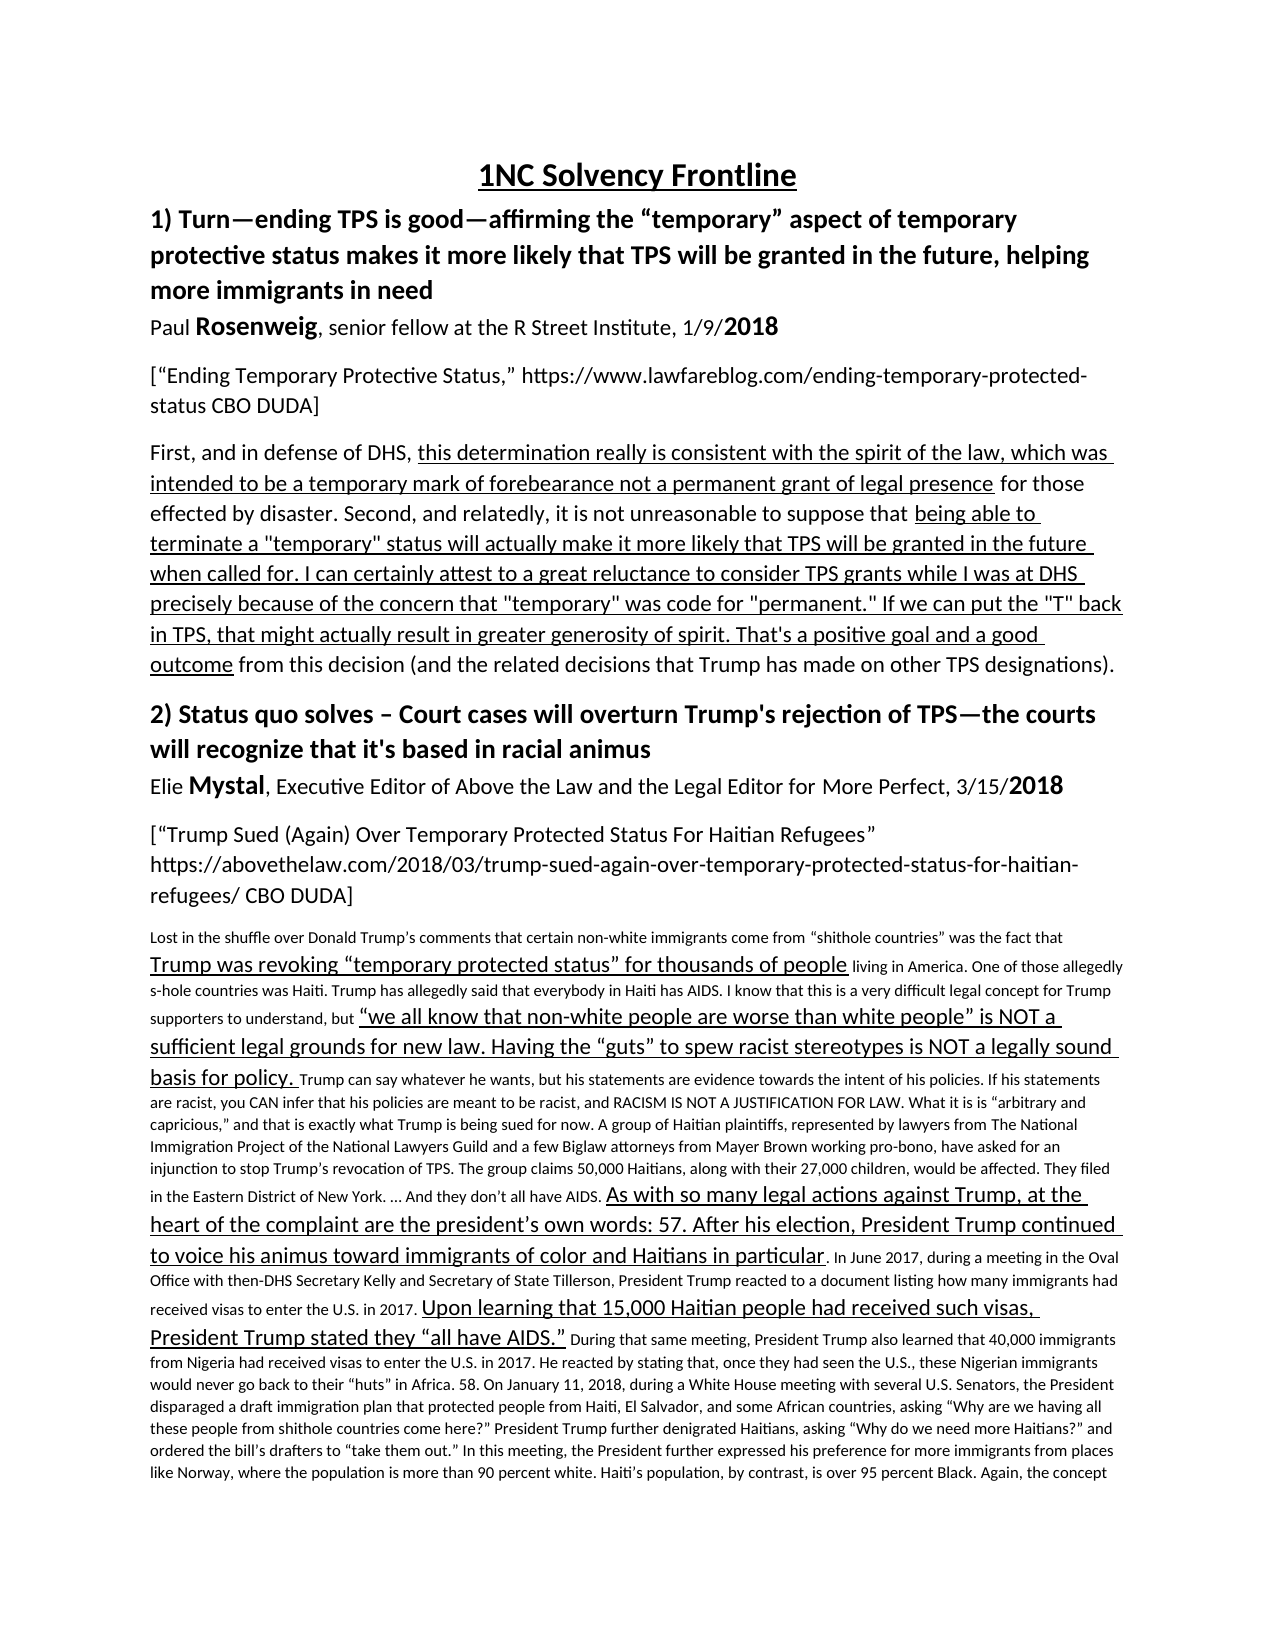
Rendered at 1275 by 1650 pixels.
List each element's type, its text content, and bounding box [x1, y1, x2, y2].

subtitle 1NC Solvency Frontline [150, 154, 1125, 195]
text Elie Mystal, Executive Editor of Above the Law and the Legal Editor for More Perfect, 3/15/2018 [150, 768, 1125, 801]
text [“Ending Temporary Protective Status,” https://www.lawfareblog.com/ending-temporary-protected-status CBO DUDA] [150, 361, 1125, 420]
subtitle 1) Turn—ending TPS is good—affirming the “temporary” aspect of temporary protective status makes it more likely that TPS will be granted in the future, helping more immigrants in need [150, 202, 1125, 307]
text [“Trump Sued (Again) Over Temporary Protected Status For Haitian Refugees” https://abovethelaw.com/2018/03/trump-sued-again-over-temporary-protected-status-for-haitian-refugees/ CBO DUDA] [150, 820, 1125, 909]
text Paul Rosenweig, senior fellow at the R Street Institute, 1/9/2018 [150, 309, 1125, 342]
text First, and in defense of DHS, this determination really is consistent with the spirit of the law, which was intended to be a temporary mark of forebearance not a permanent grant of legal presence for those effected by disaster. Second, and relatedly, it is not unreasonable to suppose that being able to terminate a "temporary" status will actually make it more likely that TPS will be granted in the future when called for. I can certainly attest to a great reluctance to consider TPS grants while I was at DHS precisely because of the concern that "temporary" was code for "permanent." If we can put the "T" back in TPS, that might actually result in greater generosity of spirit. That's a positive goal and a good outcome from this decision (and the related decisions that Trump has made on other TPS designations). [150, 438, 1125, 678]
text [150, 928, 1125, 1482]
subtitle 2) Status quo solves – Court cases will overturn Trump's rejection of TPS—the courts will recognize that it's based in racial animus [150, 697, 1125, 766]
